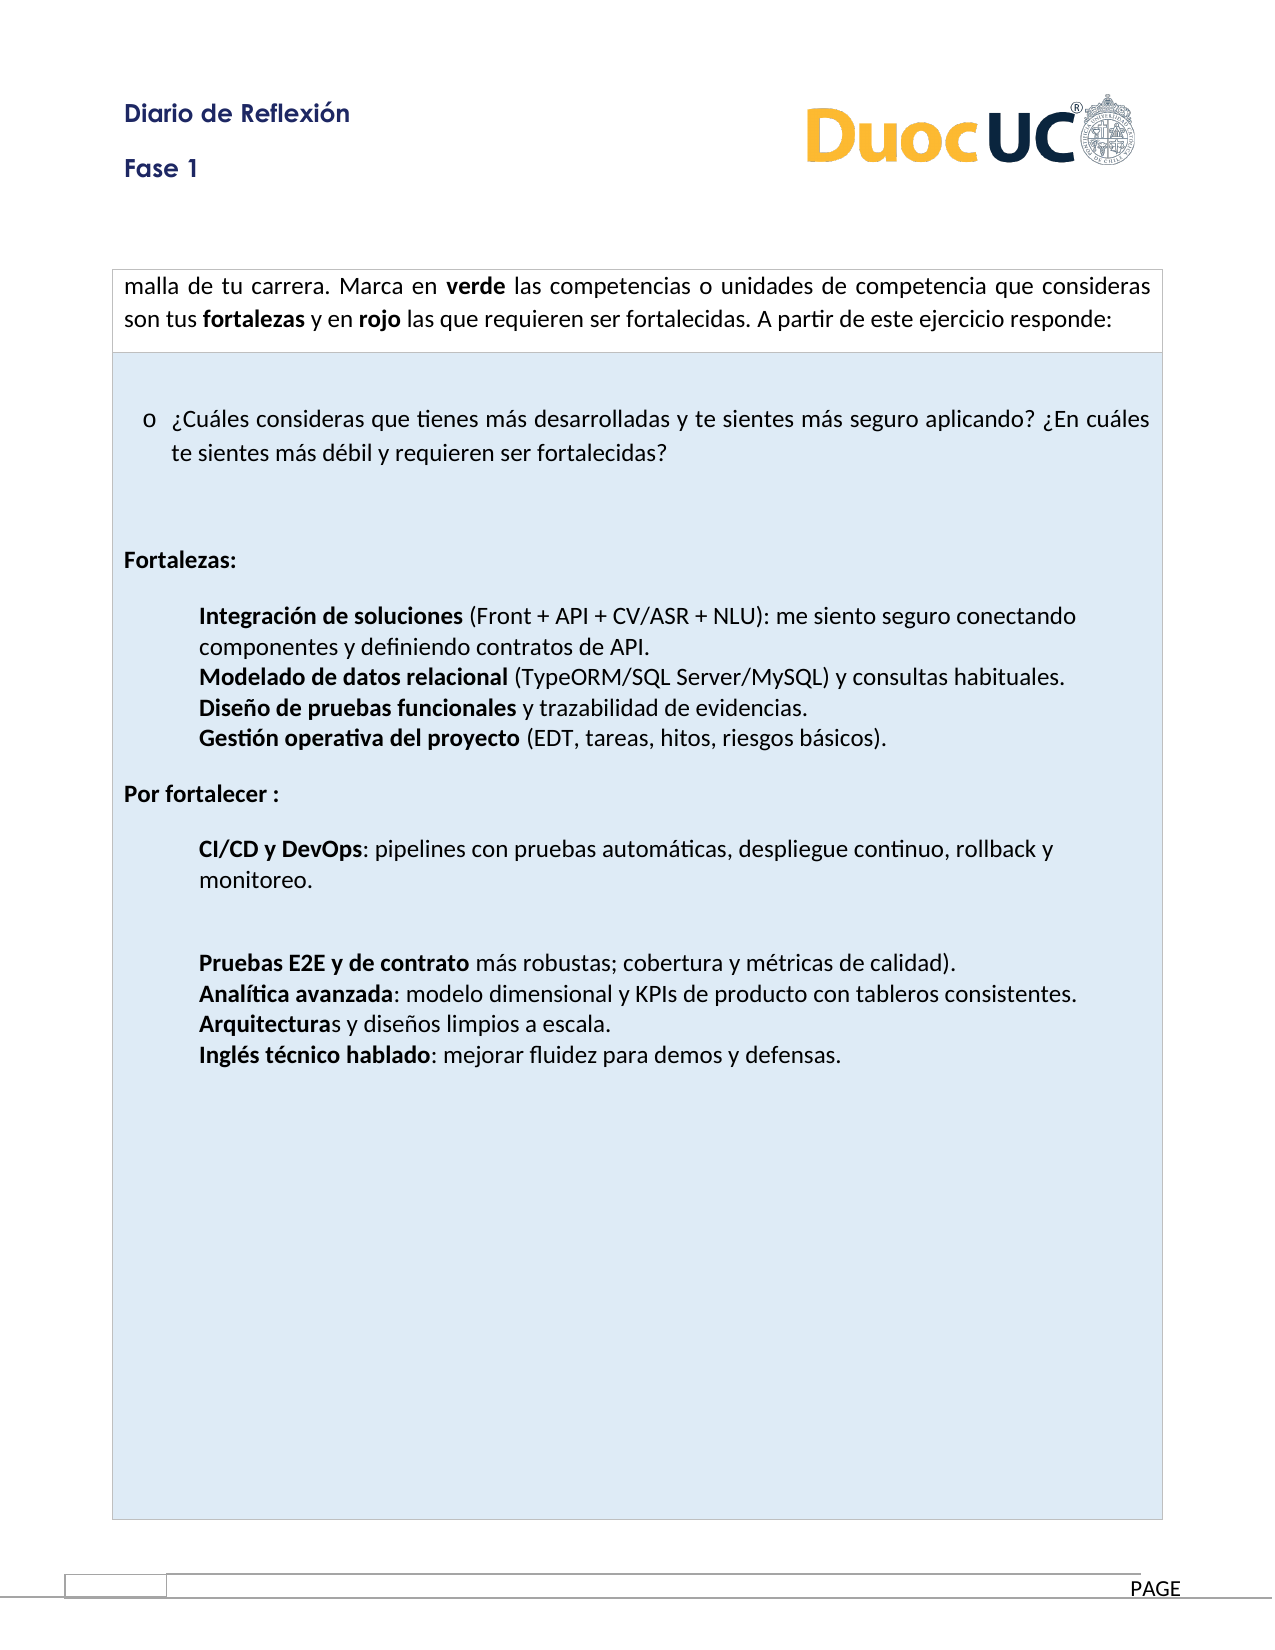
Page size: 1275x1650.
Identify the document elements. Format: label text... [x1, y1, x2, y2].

picture [807, 94, 1135, 165]
